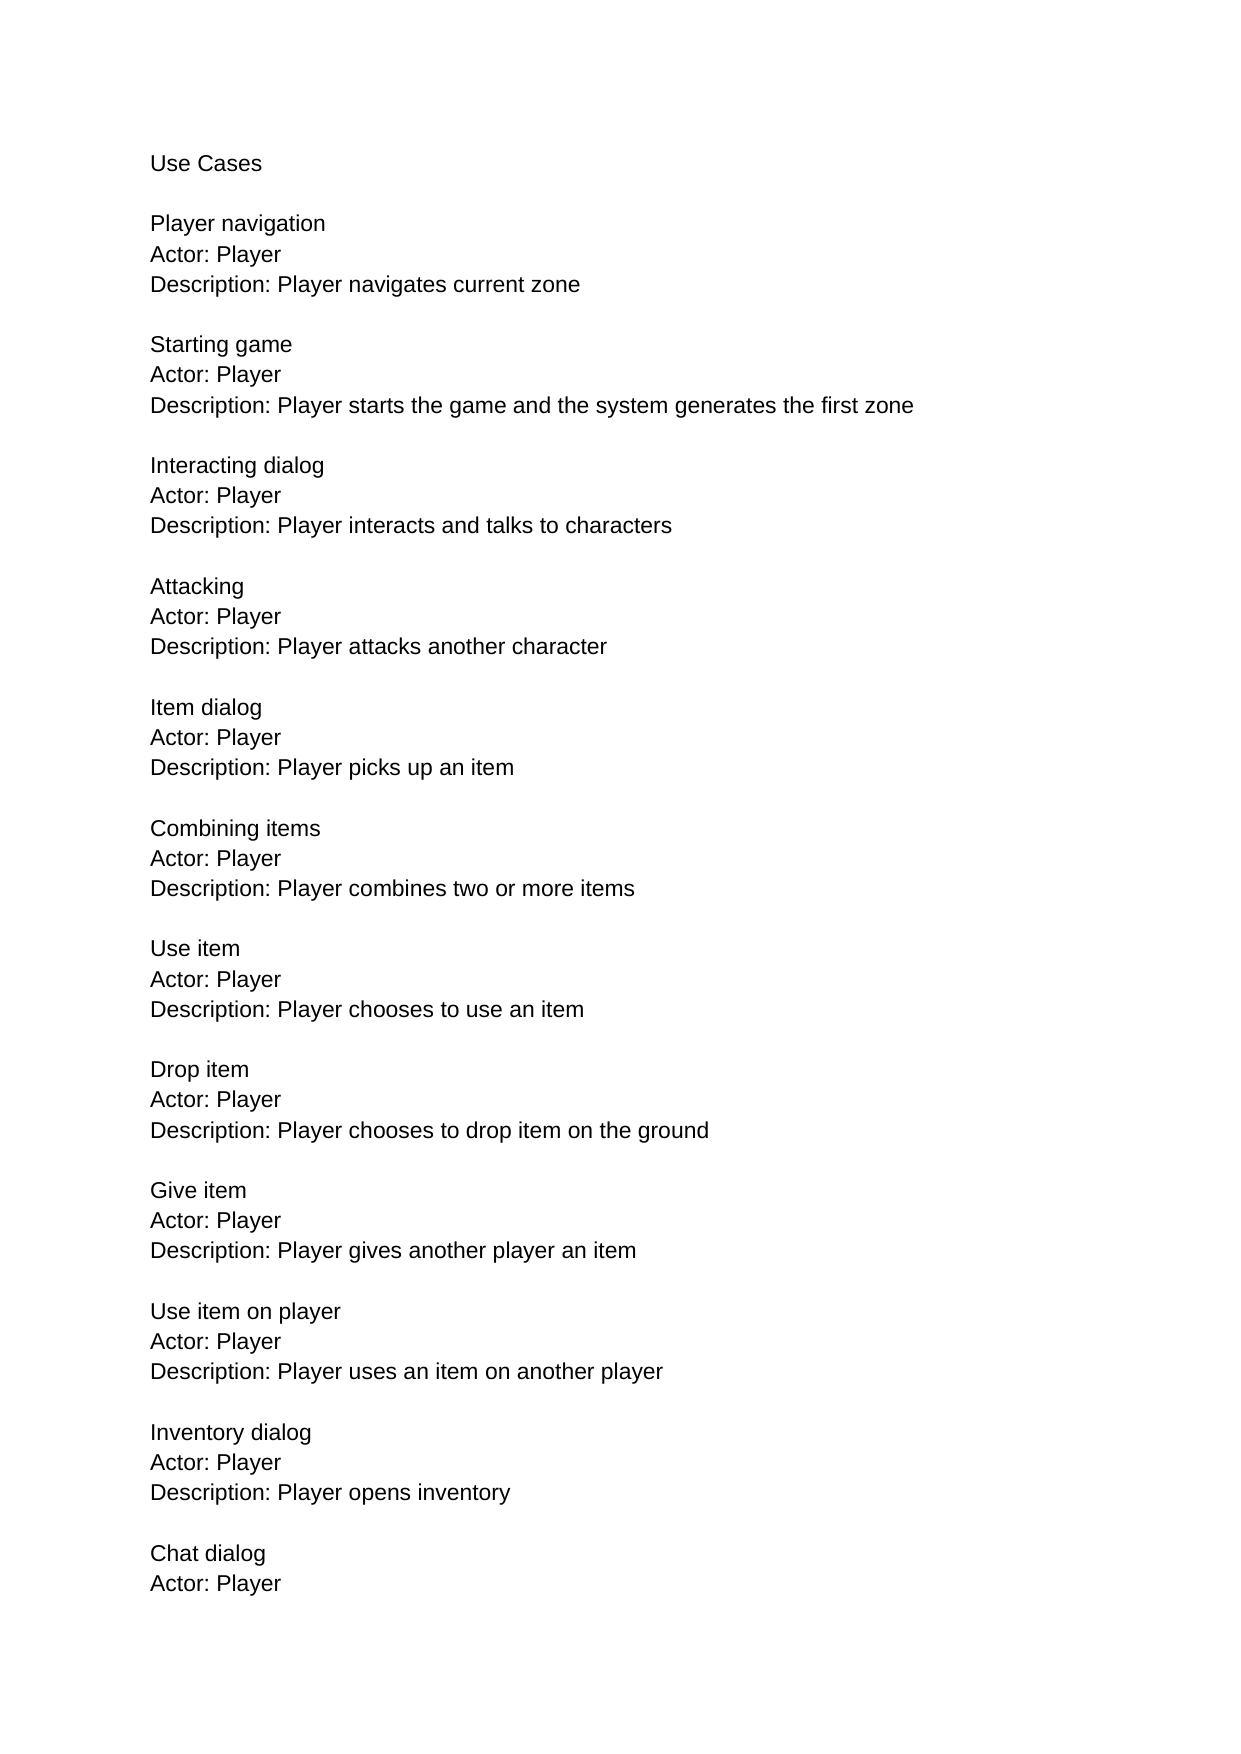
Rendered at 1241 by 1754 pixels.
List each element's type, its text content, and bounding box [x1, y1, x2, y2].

text Combining items [150, 814, 1090, 841]
text Description: Player chooses to drop item on the ground [150, 1117, 1090, 1143]
text Description: Player attacks another character [150, 633, 1090, 660]
text Actor: Player [150, 1328, 1090, 1354]
text Description: Player interacts and talks to characters [150, 512, 1090, 539]
text Description: Player opens inventory [150, 1479, 1090, 1506]
text Actor: Player [150, 966, 1090, 992]
text Actor: Player [150, 241, 1090, 267]
text Description: Player chooses to use an item [150, 996, 1090, 1022]
text Use item on player [150, 1298, 1090, 1324]
text Interacting dialog [150, 452, 1090, 478]
text Description: Player uses an item on another player [150, 1358, 1090, 1385]
text Description: Player picks up an item [150, 754, 1090, 781]
text Description: Player navigates current zone [150, 271, 1090, 297]
text Item dialog [150, 694, 1090, 720]
text Use item [150, 935, 1090, 962]
text Player navigation [150, 210, 1090, 237]
text Drop item [150, 1056, 1090, 1083]
text Actor: Player [150, 1449, 1090, 1475]
text Use Cases [150, 150, 1090, 176]
text Actor: Player [150, 1570, 1090, 1596]
text Actor: Player [150, 1207, 1090, 1234]
text Actor: Player [150, 361, 1090, 388]
text Description: Player gives another player an item [150, 1237, 1090, 1264]
text Actor: Player [150, 1086, 1090, 1113]
text Description: Player starts the game and the system generates the first zone [150, 392, 1090, 418]
text Actor: Player [150, 724, 1090, 750]
text Starting game [150, 331, 1090, 358]
text Description: Player combines two or more items [150, 875, 1090, 901]
text Chat dialog [150, 1539, 1090, 1566]
text Actor: Player [150, 603, 1090, 629]
text Actor: Player [150, 845, 1090, 871]
text Attacking [150, 573, 1090, 599]
text Actor: Player [150, 482, 1090, 509]
text Give item [150, 1177, 1090, 1203]
text Inventory dialog [150, 1419, 1090, 1445]
